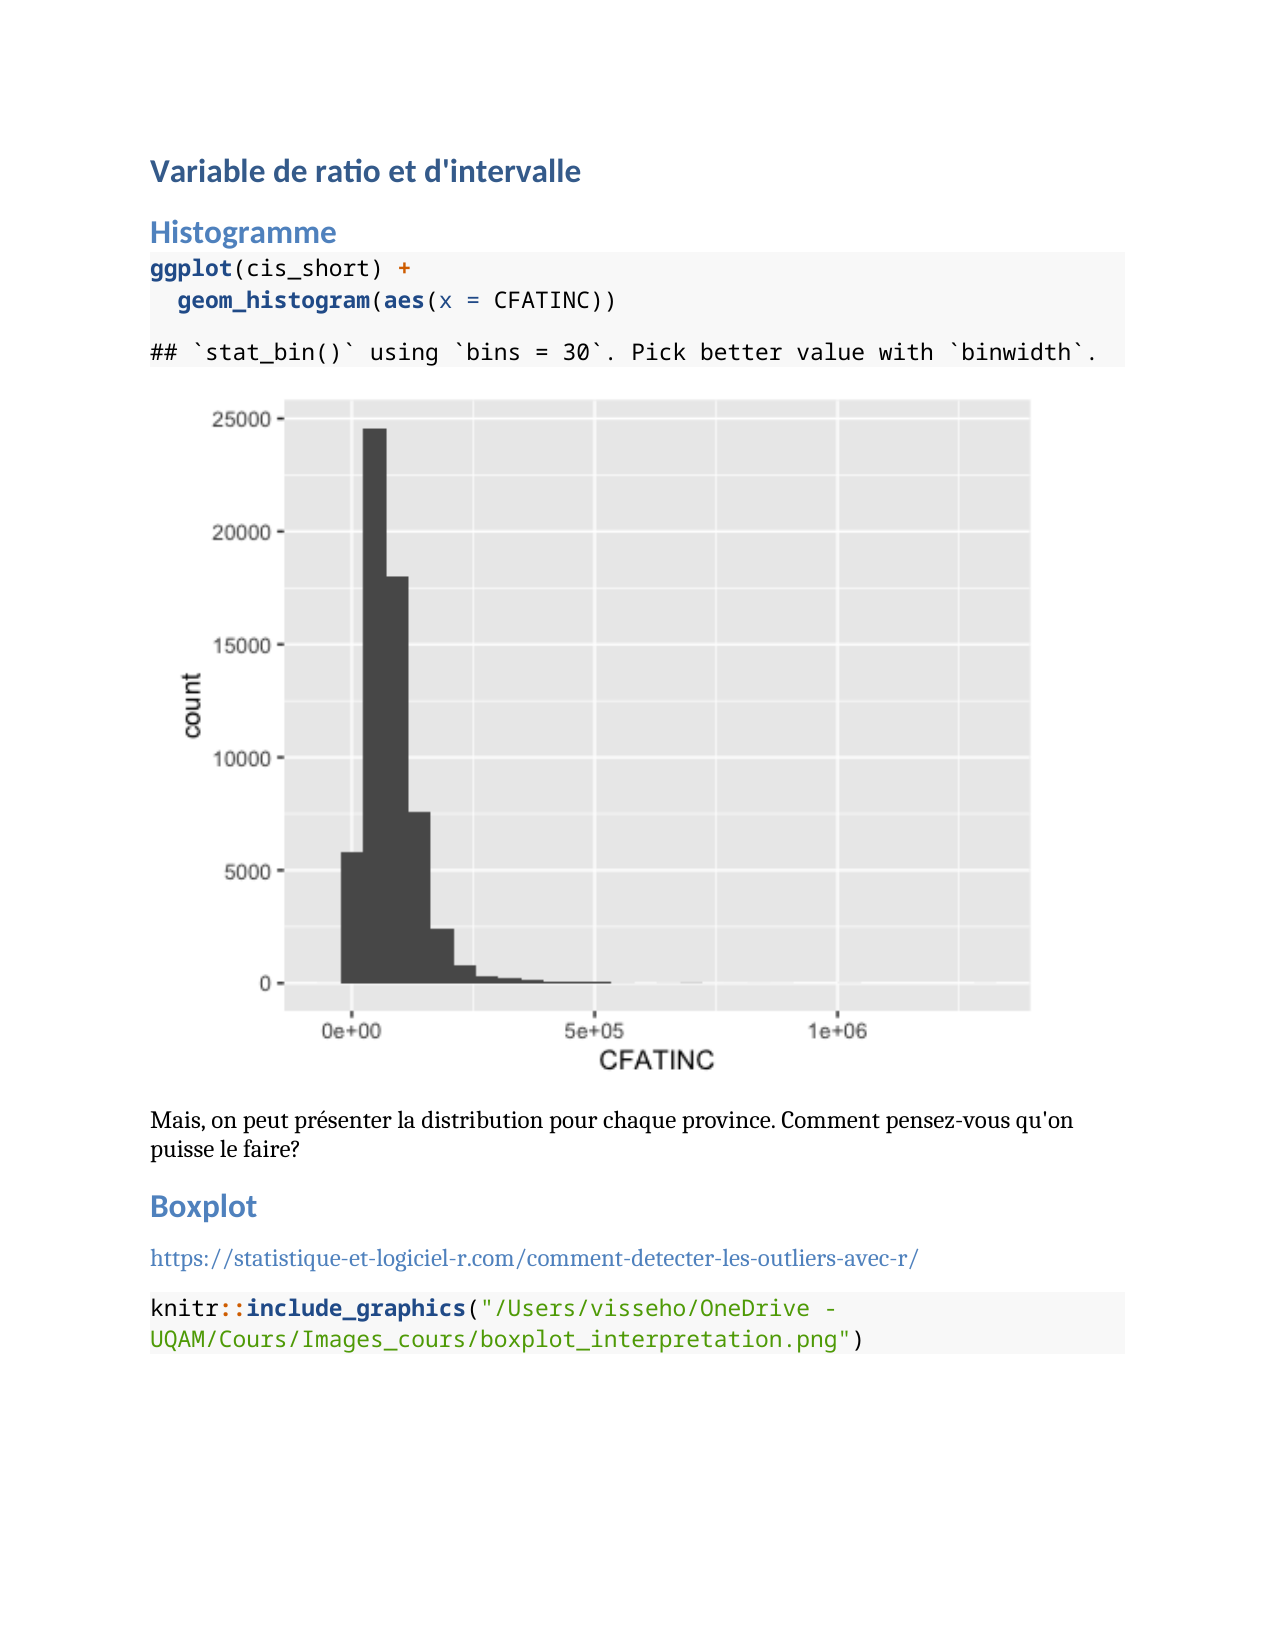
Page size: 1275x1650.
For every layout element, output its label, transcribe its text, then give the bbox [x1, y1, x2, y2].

text ggplot(cis_short) + geom_histogram(aes(x = CFATINC)) [150, 252, 1125, 315]
text Mais, on peut présenter la distribution pour chaque province. Comment pensez-vous qu'on puisse le faire? [150, 1106, 1125, 1164]
subtitle Boxplot [150, 1185, 1125, 1226]
picture [168, 387, 1044, 1088]
subtitle Variable de ratio et d'intervalle [150, 150, 1125, 191]
text knitr::include_graphics("/Users/visseho/OneDrive - UQAM/Cours/Images_cours/boxplot_interpretation.png") [837, 1292, 1125, 1354]
subtitle Histogramme [150, 212, 1125, 252]
text ## `stat_bin()` using `bins = 30`. Pick better value with `binwidth`. [150, 336, 1125, 367]
text https://statistique-et-logiciel-r.com/comment-detecter-les-outliers-avec-r/ [150, 1244, 1125, 1273]
